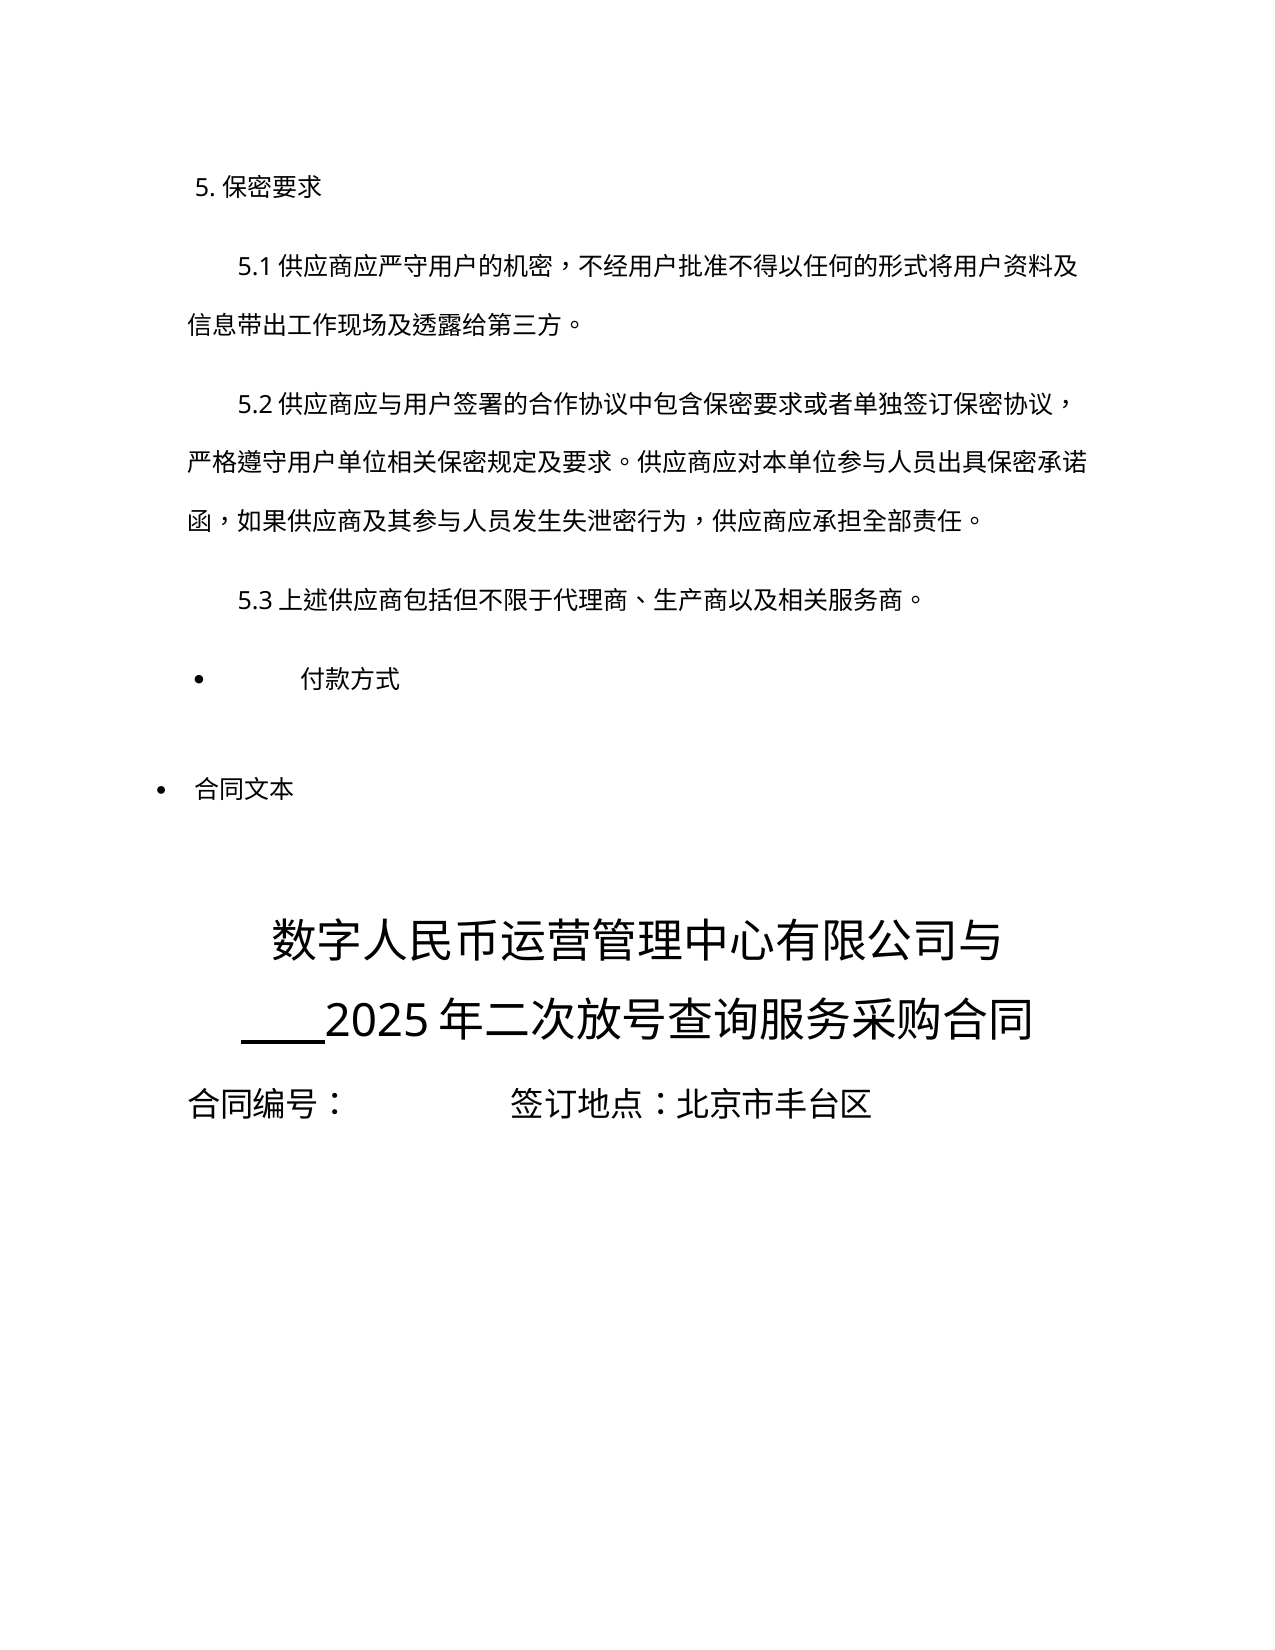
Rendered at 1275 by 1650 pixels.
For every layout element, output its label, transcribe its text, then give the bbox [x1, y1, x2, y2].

text 5. 保密要求 [194, 150, 1087, 208]
text 5.3上述供应商包括但不限于代理商、生产商以及相关服务商。 [187, 562, 1087, 621]
text 2025年二次放号查询服务采购合同 [187, 990, 1087, 1048]
text 5.1供应商应严守用户的机密，不经用户批准不得以任何的形式将用户资料及信息带出工作现场及透露给第三方。 [187, 229, 1087, 346]
text 合同编号： 签订地点：北京市丰台区 [187, 1069, 1087, 1128]
text 5.2供应商应与用户签署的合作协议中包含保密要求或者单独签订保密协议，严格遵守用户单位相关保密规定及要求。供应商应对本单位参与人员出具保密承诺函，如果供应商及其参与人员发生失泄密行为，供应商应承担全部责任。 [187, 367, 1087, 542]
text 数字人民币运营管理中心有限公司与 [187, 911, 1087, 969]
list 付款方式 [194, 642, 1087, 700]
list 合同文本 [157, 772, 1087, 806]
